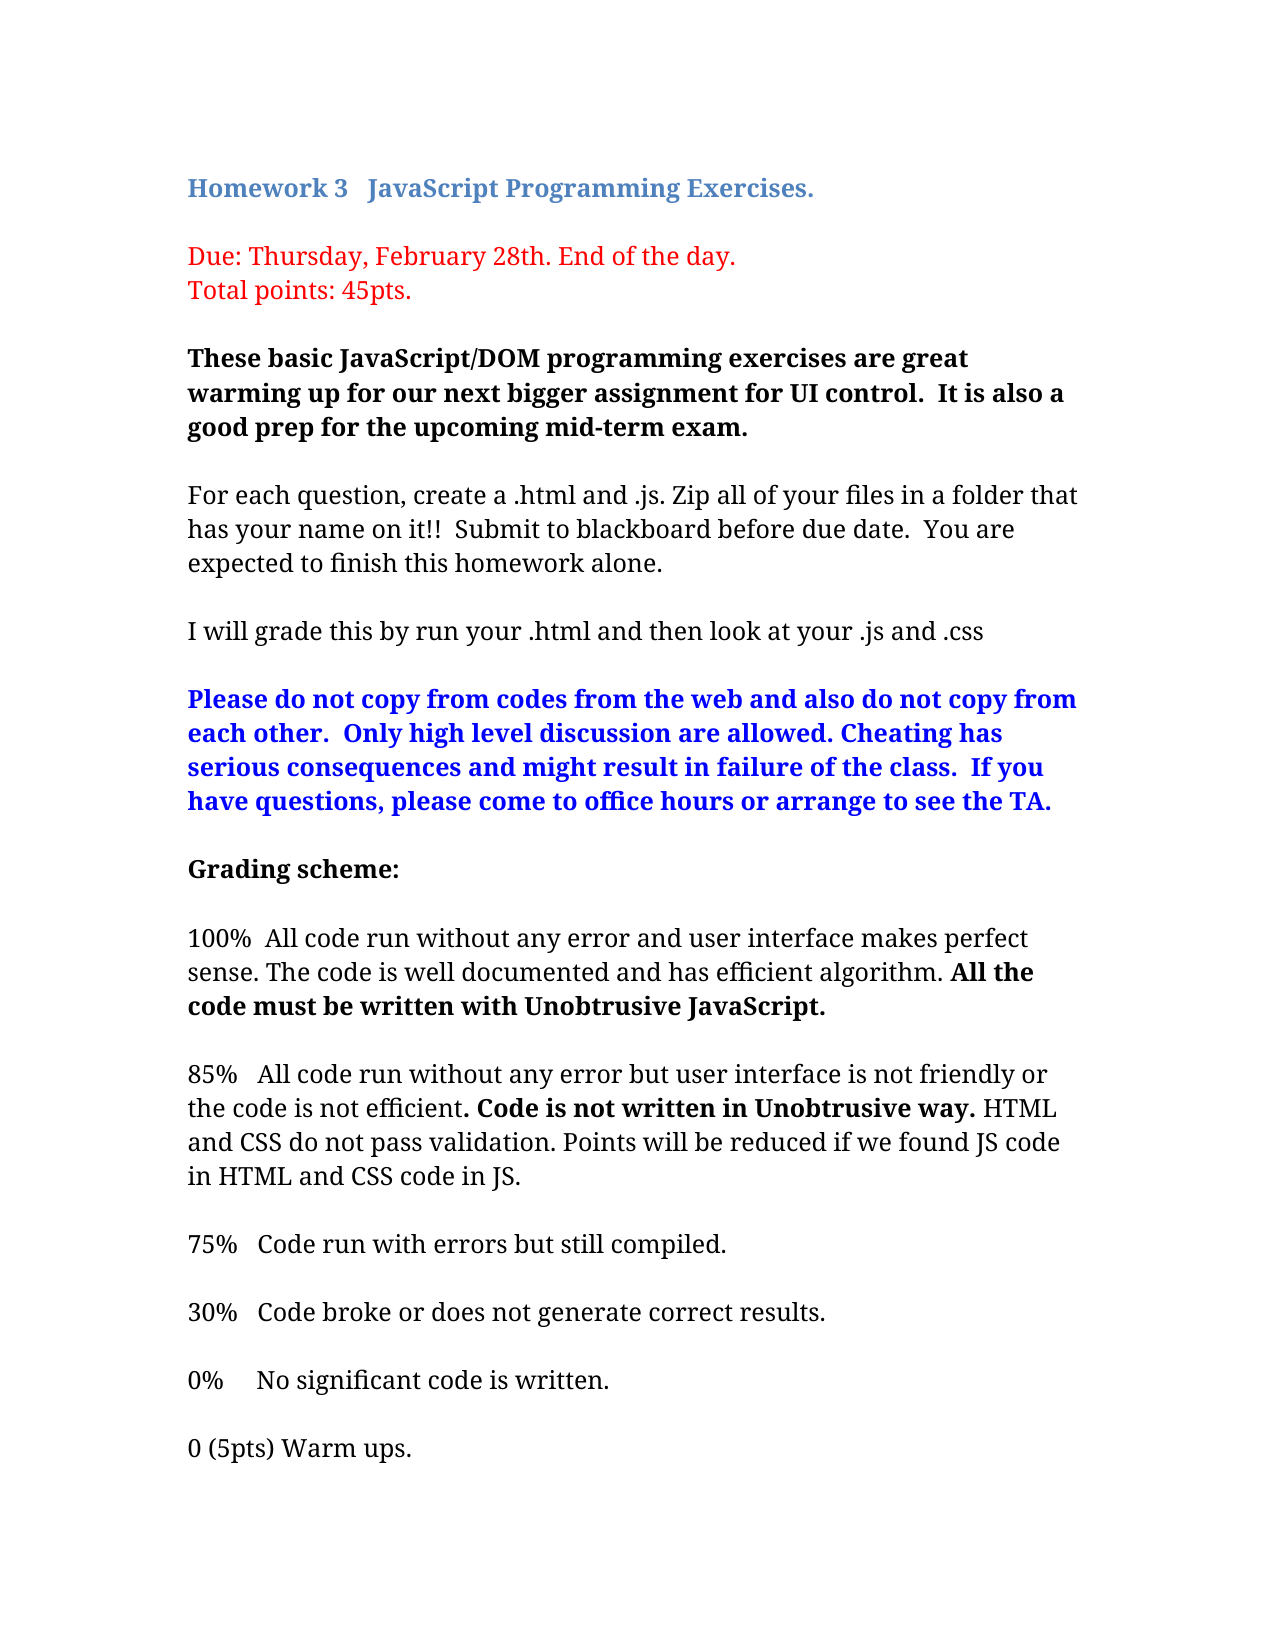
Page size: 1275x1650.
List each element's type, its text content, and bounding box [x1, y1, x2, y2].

text Please do not copy from codes from the web and also do not copy from each other. Only high level discussion are allowed. Cheating has serious consequences and might result in failure of the class. If you have questions, please come to office hours or arrange to see the TA. [187, 682, 1087, 818]
text Due: Thursday, February 28th. End of the day. [187, 239, 1087, 273]
text I will grade this by run your .html and then look at your .js and .css [187, 614, 1087, 648]
text 0% No significant code is written. [187, 1363, 1087, 1397]
text Total points: 45pts. [187, 273, 1087, 307]
text 85% All code run without any error but user interface is not friendly or the code is not efficient. Code is not written in Unobtrusive way. HTML and CSS do not pass validation. Points will be reduced if we found JS code in HTML and CSS code in JS. [187, 1056, 1087, 1193]
text For each question, create a .html and .js. Zip all of your files in a folder that has your name on it!! Submit to blackboard before due date. You are expected to finish this homework alone. [187, 477, 1087, 579]
text 30% Code broke or does not generate correct results. [187, 1295, 1087, 1329]
subtitle Homework 3 JavaScript Programming Exercises. [187, 171, 1087, 205]
text 100% All code run without any error and user interface makes perfect sense. The code is well documented and has efficient algorithm. All the code must be written with Unobtrusive JavaScript. [187, 920, 1087, 1022]
text Grading scheme: [187, 852, 1087, 886]
text These basic JavaScript/DOM programming exercises are great warming up for our next bigger assignment for UI control. It is also a good prep for the upcoming mid-term exam. [187, 341, 1087, 443]
text 0 (5pts) Warm ups. [187, 1431, 1087, 1465]
text 75% Code run with errors but still compiled. [187, 1227, 1087, 1261]
